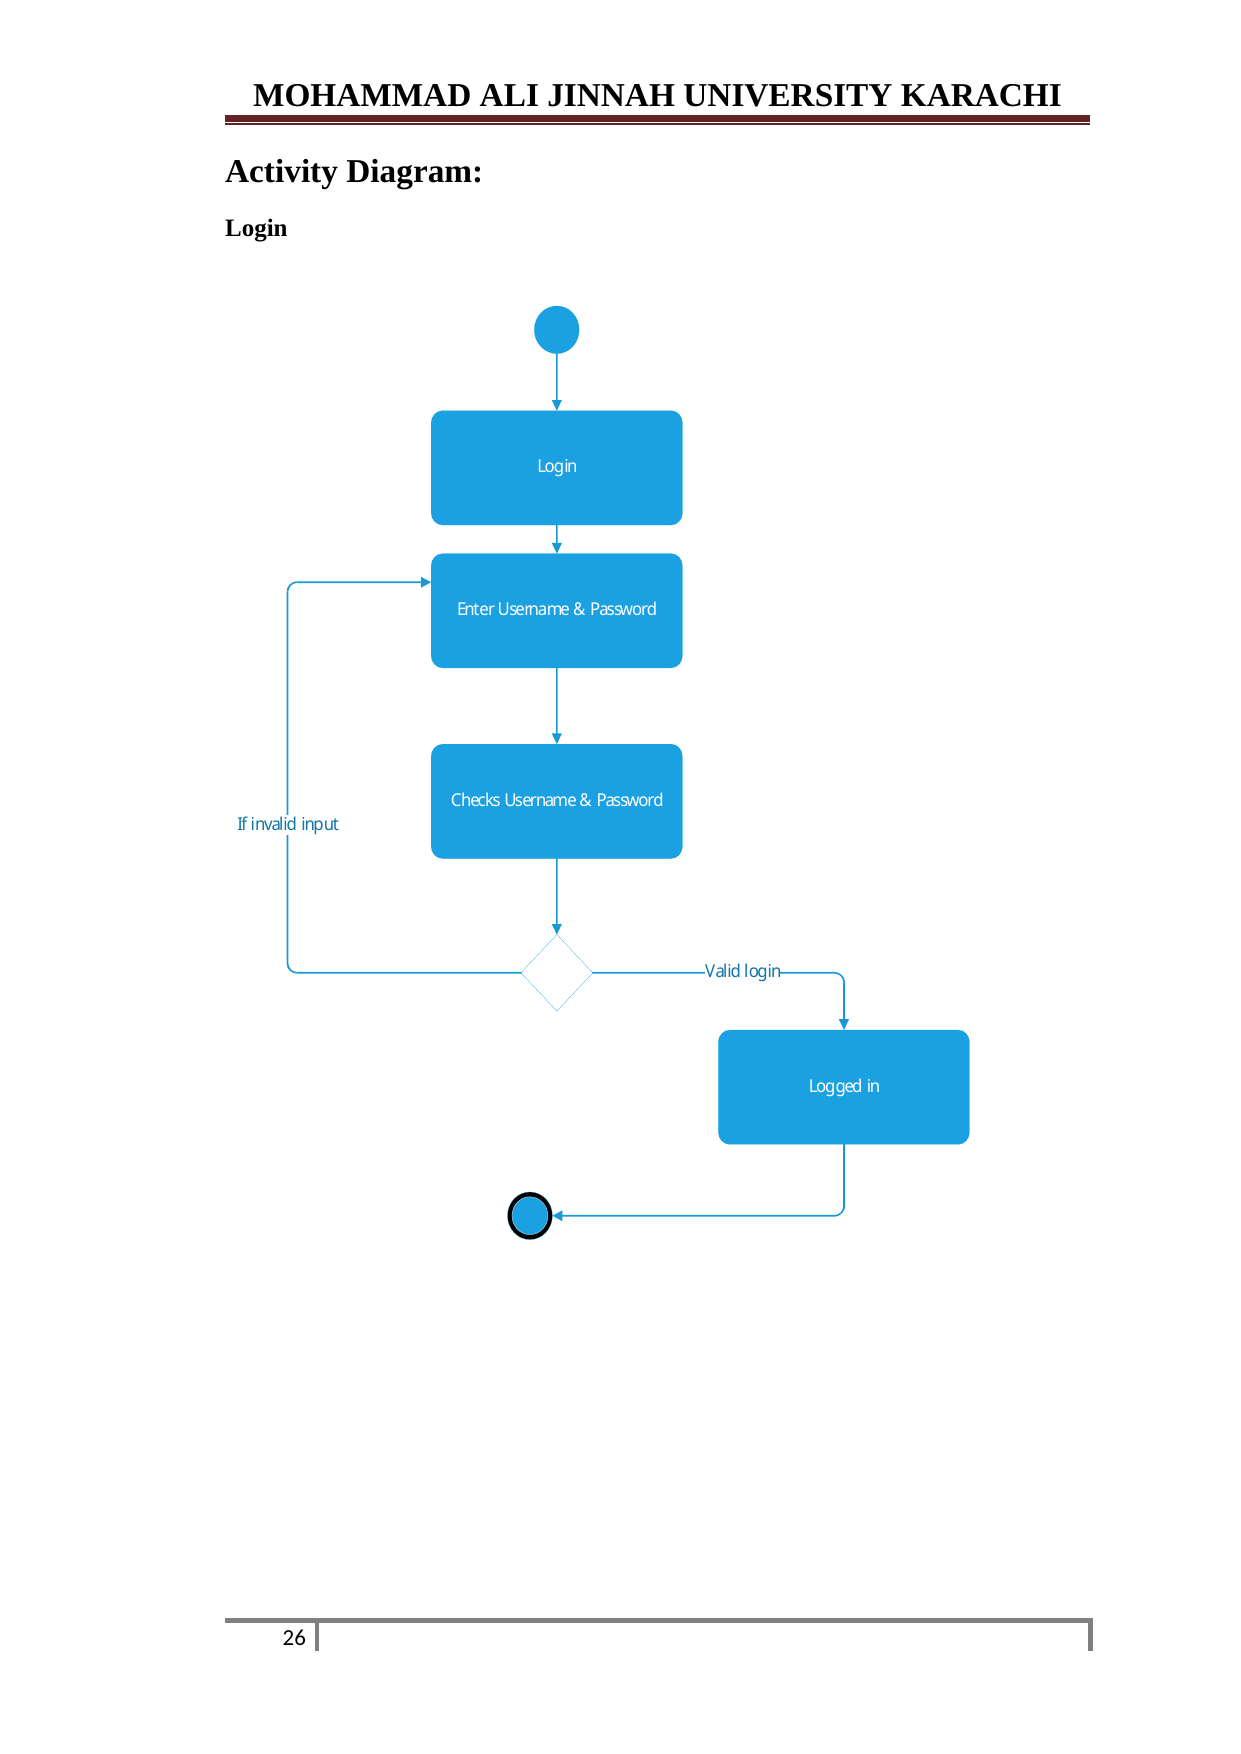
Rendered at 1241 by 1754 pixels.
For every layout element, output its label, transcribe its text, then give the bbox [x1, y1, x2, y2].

subtitle Login [225, 213, 1090, 242]
subtitle Activity Diagram: [225, 151, 1090, 189]
